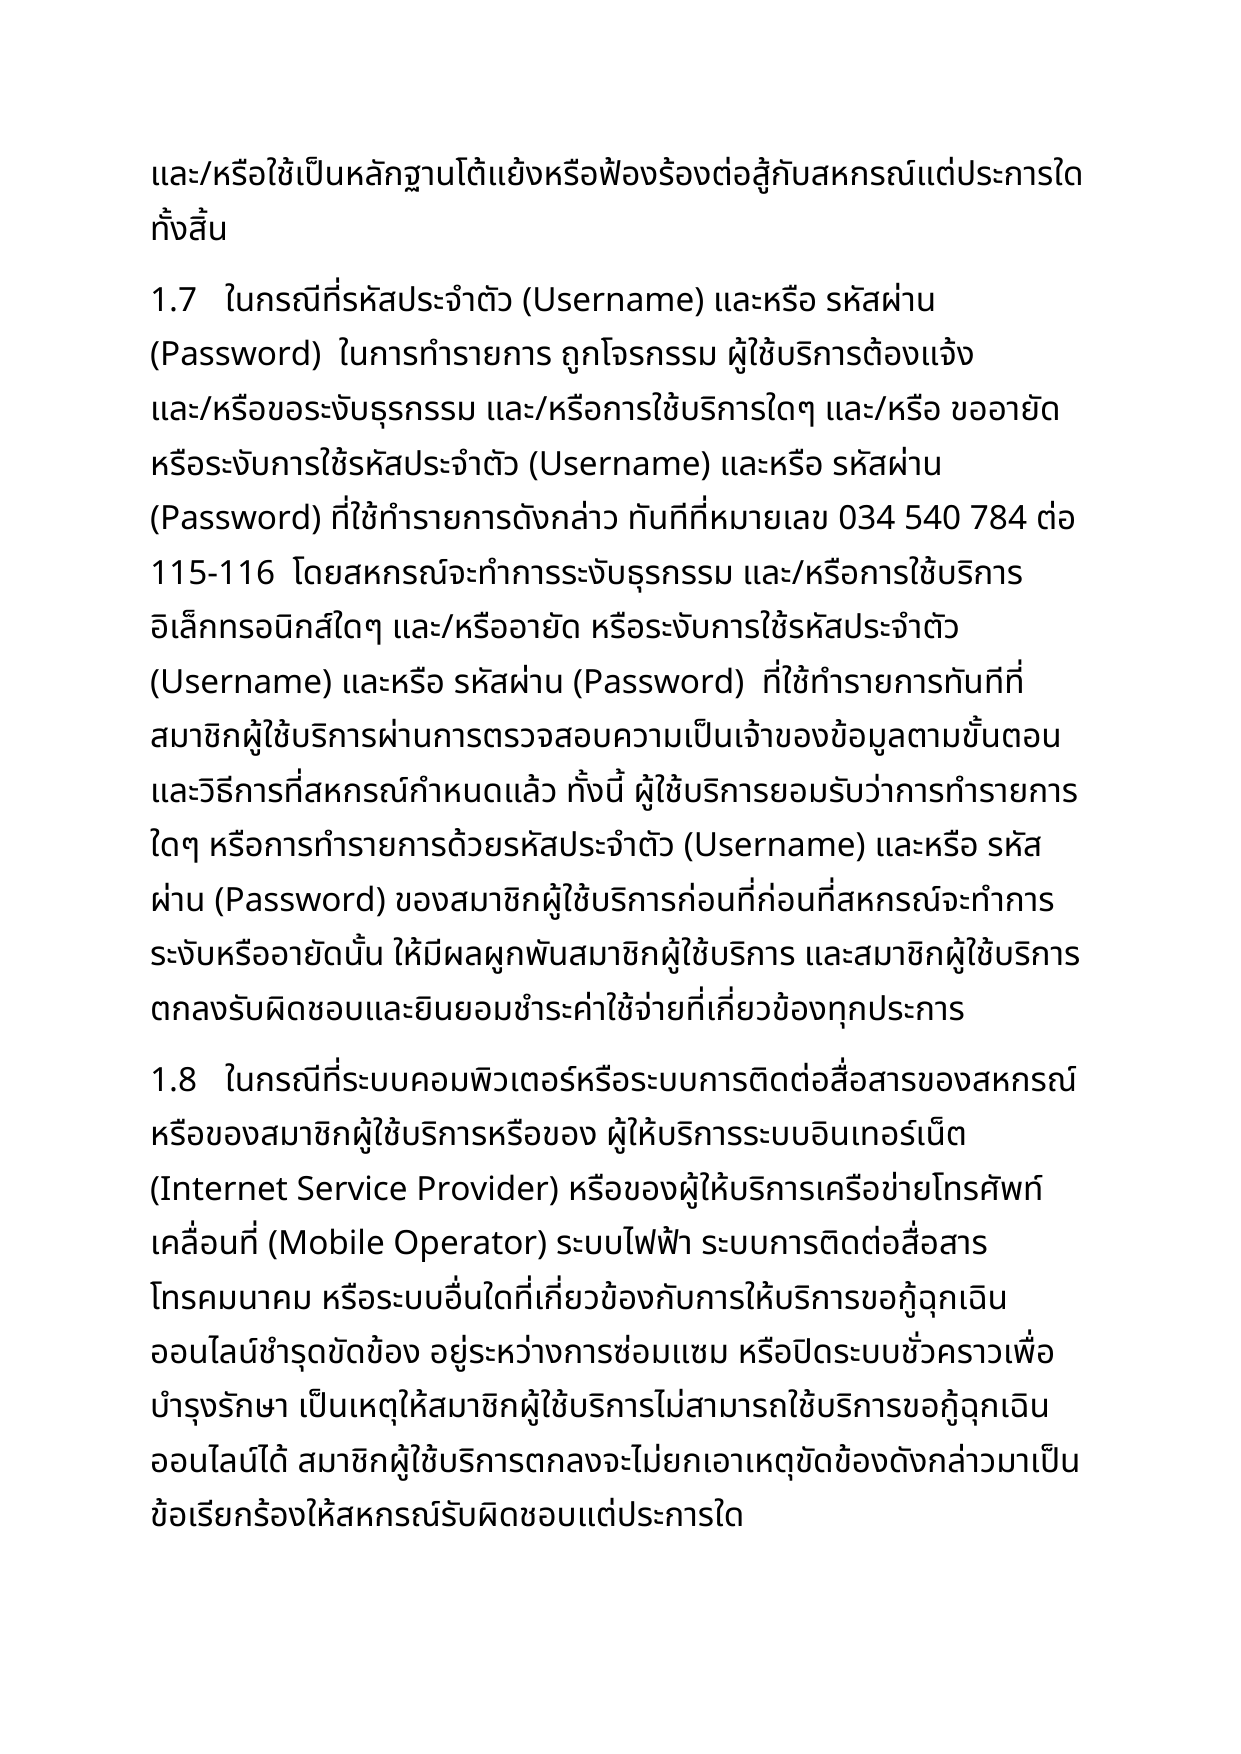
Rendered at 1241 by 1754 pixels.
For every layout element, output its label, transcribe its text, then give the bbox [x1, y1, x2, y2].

text 1.8 ในกรณีที่ระบบคอมพิวเตอร์หรือระบบการติดต่อสื่อสารของสหกรณ์ หรือของสมาชิกผู้ใช้บริการหรือของ ผู้ให้บริการระบบอินเทอร์เน็ต (Internet Service Provider) หรือของผู้ให้บริการเครือข่ายโทรศัพท์เคลื่อนที่ (Mobile Operator) ระบบไฟฟ้า ระบบการติดต่อสื่อสารโทรคมนาคม หรือระบบอื่นใดที่เกี่ยวข้องกับการให้บริการขอกู้ฉุกเฉินออนไลน์ชำรุดขัดข้อง อยู่ระหว่างการซ่อมแซม หรือปิดระบบชั่วคราวเพื่อบำรุงรักษา เป็นเหตุให้สมาชิกผู้ใช้บริการไม่สามารถใช้บริการขอกู้ฉุกเฉินออนไลน์ได้ สมาชิกผู้ใช้บริการตกลงจะไม่ยกเอาเหตุขัดข้องดังกล่าวมาเป็นข้อเรียกร้องให้สหกรณ์รับผิดชอบแต่ประการใด [150, 1056, 1090, 1542]
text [150, 150, 1090, 255]
text 1.7 ในกรณีที่รหัสประจำตัว (Username) และหรือ รหัสผ่าน (Password) ในการทำรายการ ถูกโจรกรรม ผู้ใช้บริการต้องแจ้ง และ/หรือขอระงับธุรกรรม และ/หรือการใช้บริการใดๆ และ/หรือ ขออายัดหรือระงับการใช้รหัสประจำตัว (Username) และหรือ รหัสผ่าน (Password) ที่ใช้ทำรายการดังกล่าว ทันทีที่หมายเลข 034 540 784 ต่อ 115-116 โดยสหกรณ์จะทำการระงับธุรกรรม และ/หรือการใช้บริการอิเล็กทรอนิกส์ใดๆ และ/หรืออายัด หรือระงับการใช้รหัสประจำตัว (Username) และหรือ รหัสผ่าน (Password) ที่ใช้ทำรายการทันทีที่สมาชิกผู้ใช้บริการผ่านการตรวจสอบความเป็นเจ้าของข้อมูลตามขั้นตอนและวิธีการที่สหกรณ์กำหนดแล้ว ทั้งนี้ ผู้ใช้บริการยอมรับว่าการทำรายการใดๆ หรือการทำรายการด้วยรหัสประจำตัว (Username) และหรือ รหัสผ่าน (Password) ของสมาชิกผู้ใช้บริการก่อนที่ก่อนที่สหกรณ์จะทำการระงับหรืออายัดนั้น ให้มีผลผูกพันสมาชิกผู้ใช้บริการ และสมาชิกผู้ใช้บริการตกลงรับผิดชอบและยินยอมชำระค่าใช้จ่ายที่เกี่ยวข้องทุกประการ [150, 276, 1090, 1035]
